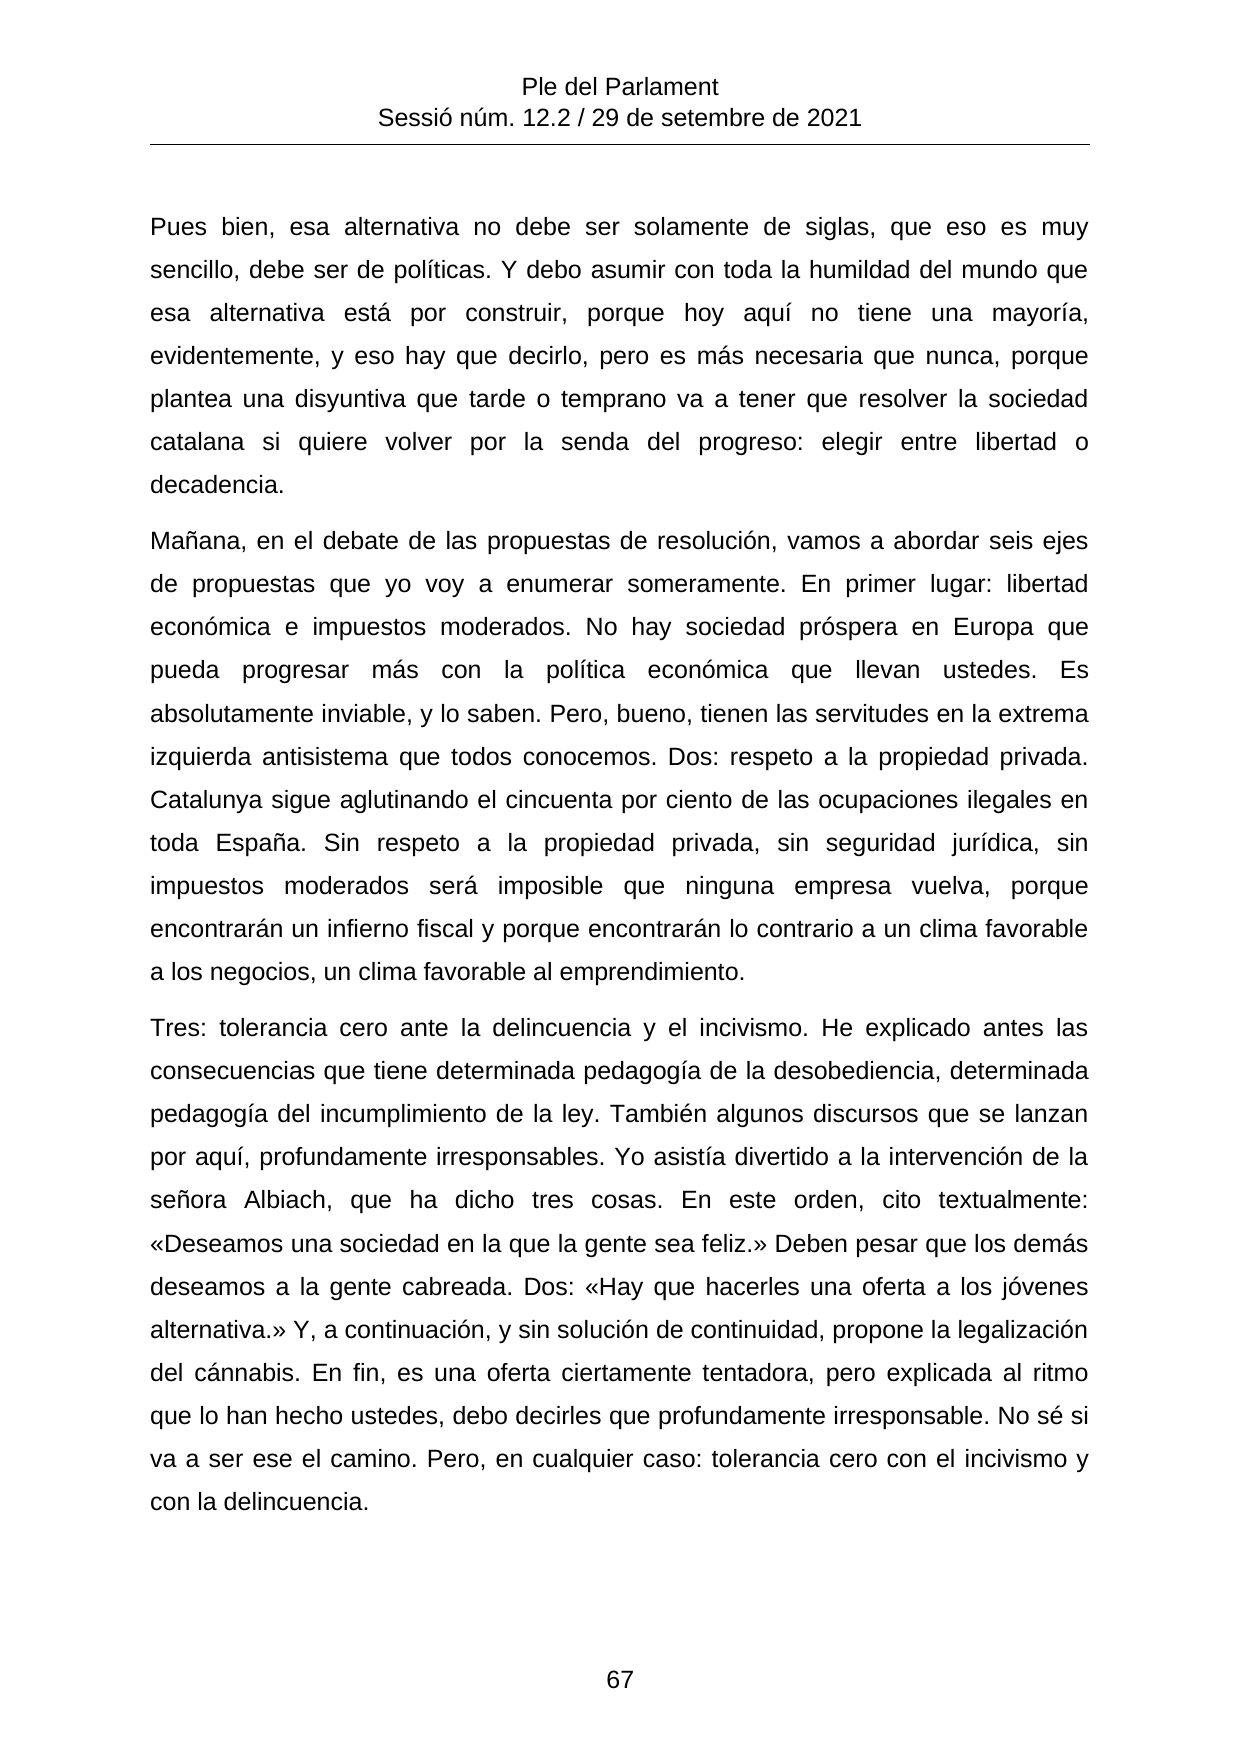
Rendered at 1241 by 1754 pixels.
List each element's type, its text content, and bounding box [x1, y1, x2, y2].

text Pues bien, esa alternativa no debe ser solamente de siglas, que eso es muy sencillo, debe ser de políticas. Y debo asumir con toda la humildad del mundo que esa alternativa está por construir, porque hoy aquí no tiene una mayoría, evidentemente, y eso hay que decirlo, pero es más necesaria que nunca, porque plantea una disyuntiva que tarde o temprano va a tener que resolver la sociedad catalana si quiere volver por la senda del progreso: elegir entre libertad o decadencia. [150, 212, 1090, 499]
text Mañana, en el debate de las propuestas de resolución, vamos a abordar seis ejes de propuestas que yo voy a enumerar someramente. En primer lugar: libertad económica e impuestos moderados. No hay sociedad próspera en Europa que pueda progresar más con la política económica que llevan ustedes. Es absolutamente inviable, y lo saben. Pero, bueno, tienen las servitudes en la extrema izquierda antisistema que todos conocemos. Dos: respeto a la propiedad privada. Catalunya sigue aglutinando el cincuenta por ciento de las ocupaciones ilegales en toda España. Sin respeto a la propiedad privada, sin seguridad jurídica, sin impuestos moderados será imposible que ninguna empresa vuelva, porque encontrarán un infierno fiscal y porque encontrarán lo contrario a un clima favorable a los negocios, un clima favorable al emprendimiento. [150, 526, 1090, 986]
text Tres: tolerancia cero ante la delincuencia y el incivismo. He explicado antes las consecuencias que tiene determinada pedagogía de la desobediencia, determinada pedagogía del incumplimiento de la ley. También algunos discursos que se lanzan por aquí, profundamente irresponsables. Yo asistía divertido a la intervención de la señora Albiach, que ha dicho tres cosas. En este orden, cito textualmente: «Deseamos una sociedad en la que la gente sea feliz.» Deben pesar que los demás deseamos a la gente cabreada. Dos: «Hay que hacerles una oferta a los jóvenes alternativa.» Y, a continuación, y sin solución de continuidad, propone la legalización del cánnabis. En fin, es una oferta ciertamente tentadora, pero explicada al ritmo que lo han hecho ustedes, debo decirles que profundamente irresponsable. No sé si va a ser ese el camino. Pero, en cualquier caso: tolerancia cero con el incivismo y con la delincuencia. [150, 1013, 1090, 1516]
